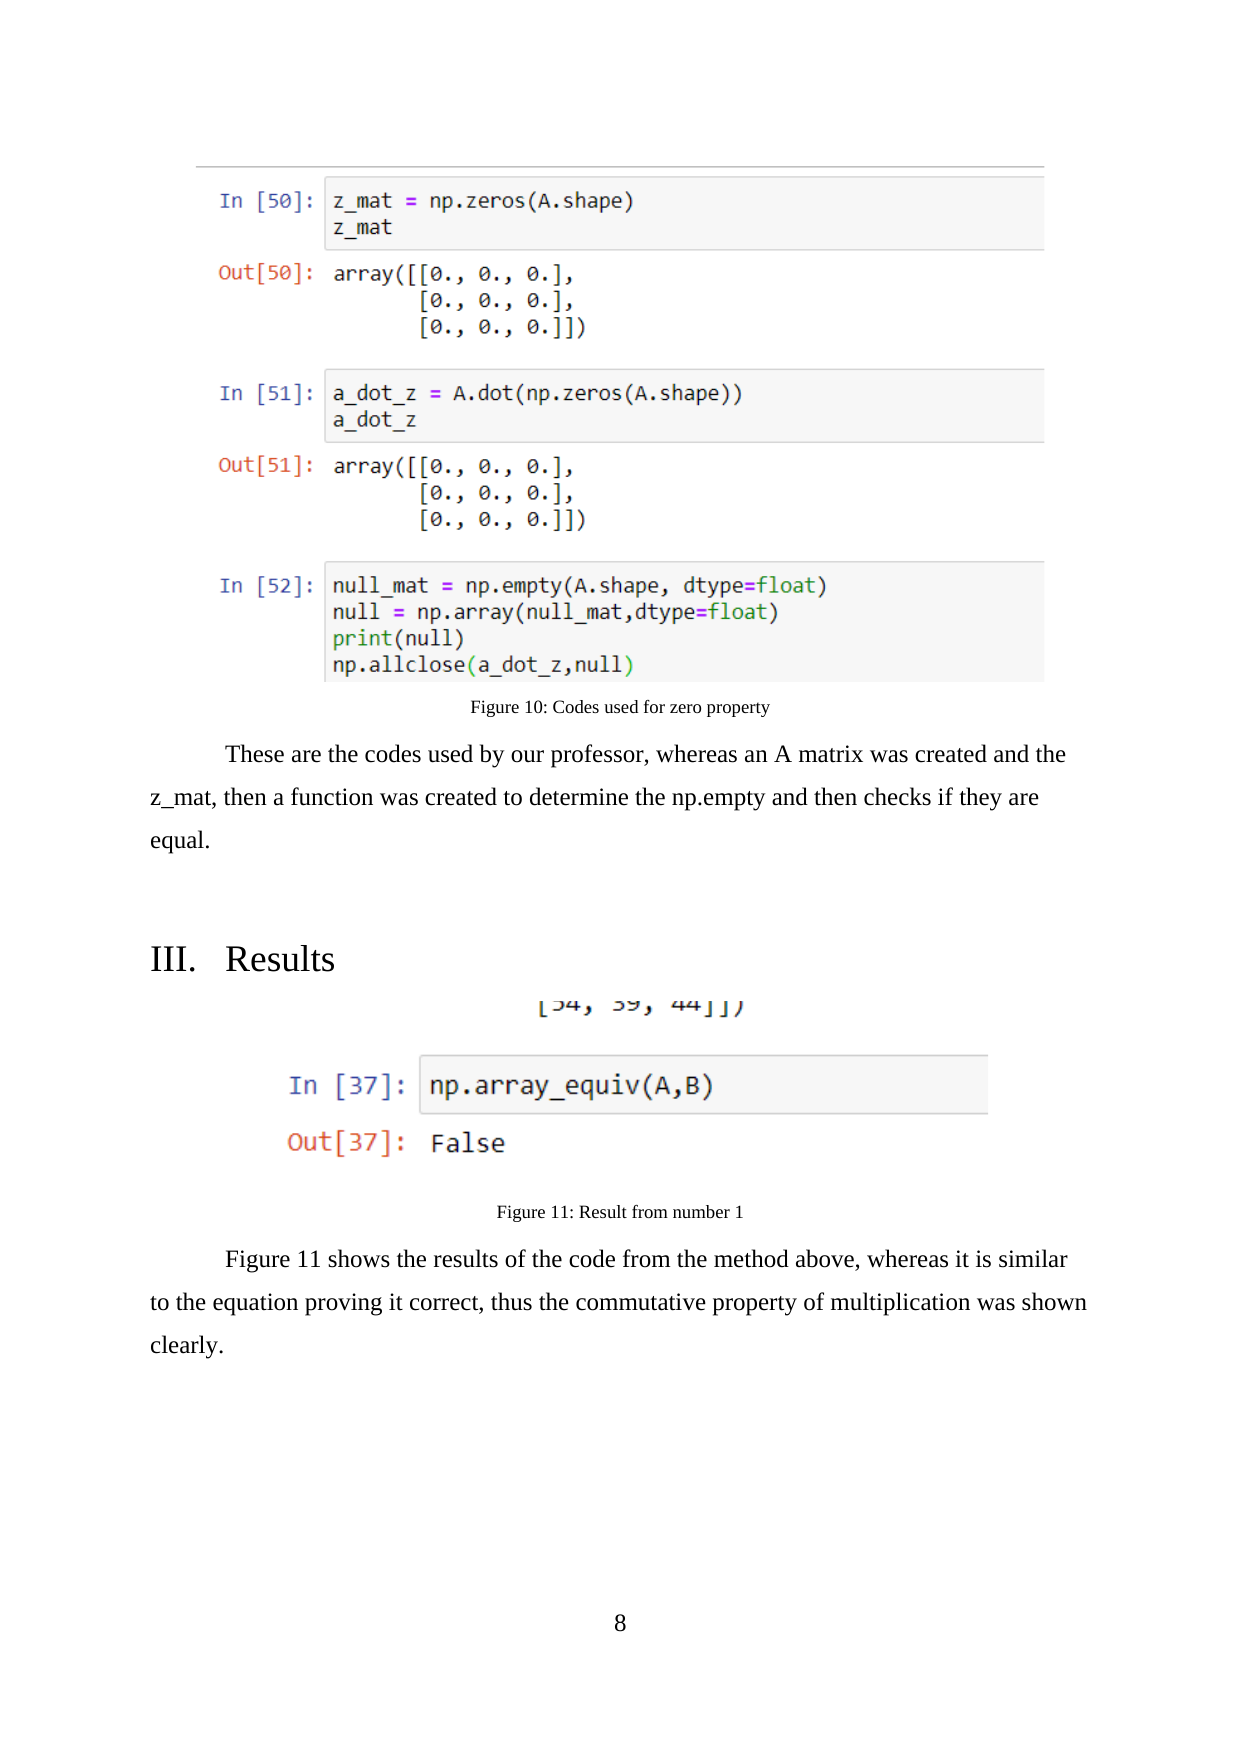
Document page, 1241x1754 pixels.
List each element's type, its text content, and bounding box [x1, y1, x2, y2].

text Figure 11 shows the results of the code from the method above, whereas it is similar to the equation proving it correct, thus the commutative property of multiplication was shown clearly. [150, 1244, 1090, 1359]
subtitle Results [150, 936, 1090, 979]
text Figure 11: Result from number 1 [150, 1201, 1090, 1223]
text These are the codes used by our professor, whereas an A matrix was created and the z_mat, then a function was created to determine the np.empty and then checks if they are equal. [150, 739, 1090, 854]
picture [195, 156, 1045, 682]
picture [252, 1001, 989, 1187]
